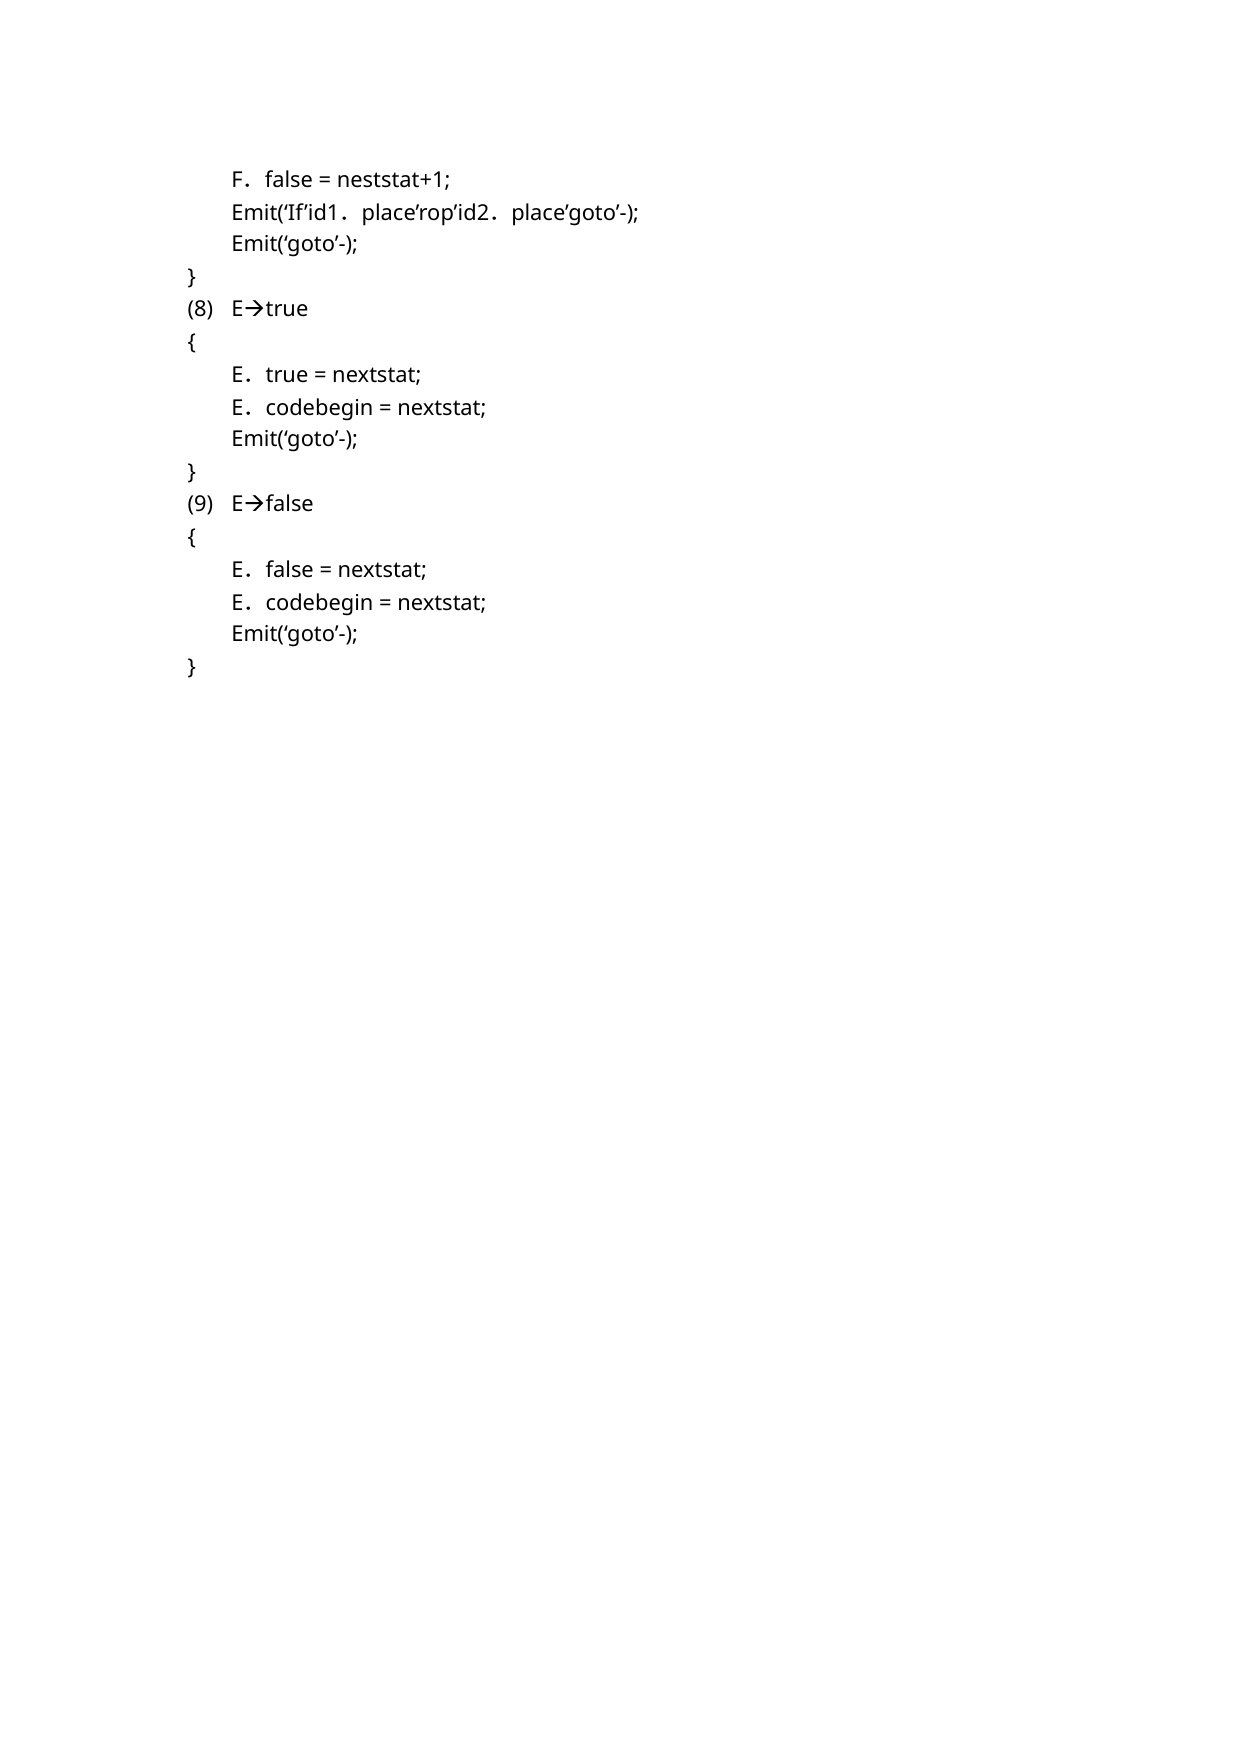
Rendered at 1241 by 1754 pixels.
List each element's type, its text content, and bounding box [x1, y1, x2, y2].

text Emit(‘If’id1．place’rop’id2．place’goto’-); [187, 194, 1053, 227]
text } [187, 259, 1053, 292]
text Emit(‘goto’-); [187, 422, 1053, 454]
text E．codebegin = nextstat; [187, 389, 1053, 422]
text { [187, 519, 1053, 552]
text E．codebegin = nextstat; [187, 584, 1053, 617]
text E．false = nextstat; [187, 552, 1053, 584]
text F．false = neststat+1; [187, 162, 1053, 194]
text (9) Efalse [187, 487, 1053, 519]
text { [187, 324, 1053, 357]
text Emit(‘goto’-); [187, 227, 1053, 259]
text E．true = nextstat; [187, 357, 1053, 389]
text (8) Etrue [187, 292, 1053, 324]
text } [187, 454, 1053, 487]
text Emit(‘goto’-); [187, 617, 1053, 649]
text } [187, 649, 1053, 682]
